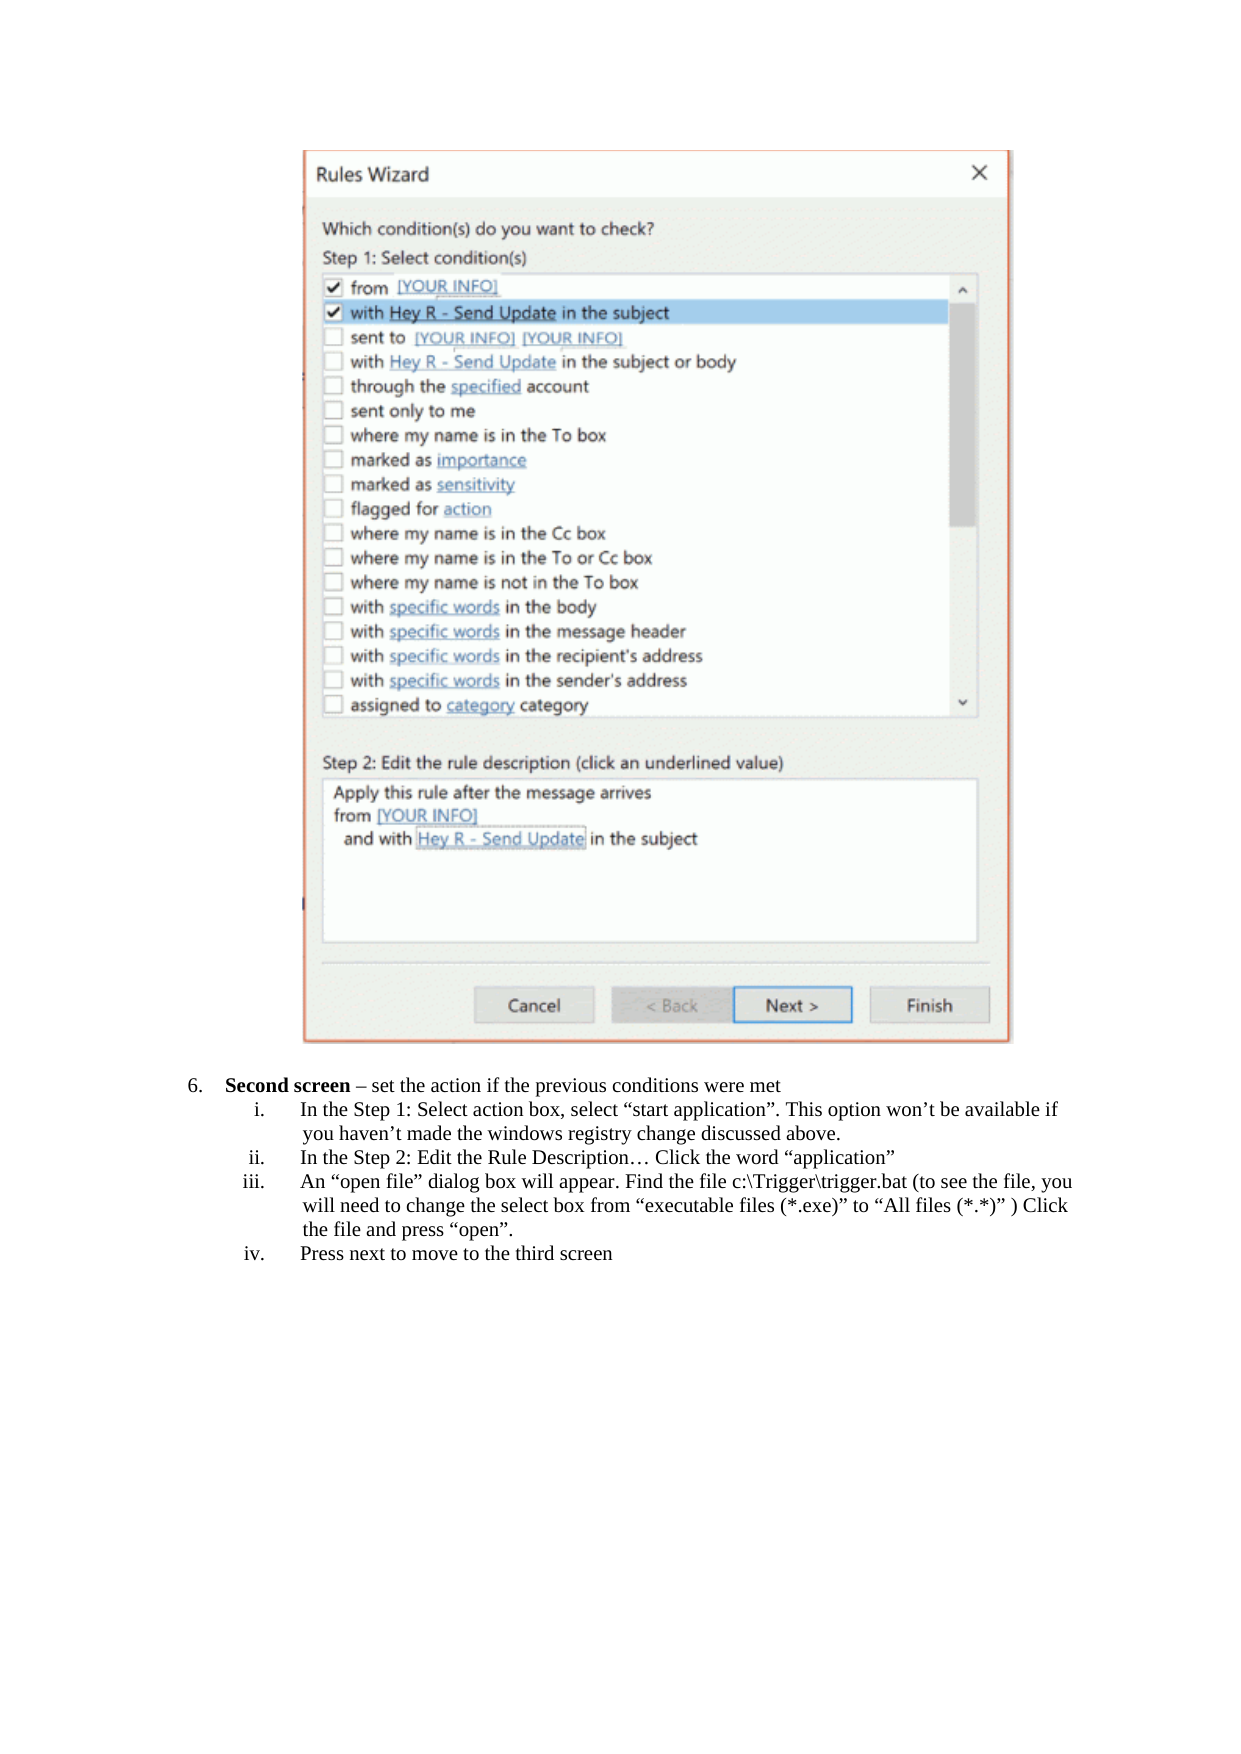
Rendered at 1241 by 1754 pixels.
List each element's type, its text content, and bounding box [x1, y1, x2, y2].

list Second screen – set the action if the previous conditions were met [187, 1073, 1090, 1097]
picture [302, 150, 1014, 1044]
list Press next to move to the third screen [265, 1241, 1090, 1265]
list An “open file” dialog box will appear. Find the file c:\Trigger\trigger.bat (to see the file, you will need to change the select box from “executable files (*.exe)” to “All files (*.*)” ) Click the file and press “open”. [265, 1169, 1090, 1241]
list In the Step 2: Edit the Rule Description… Click the word “application” [265, 1145, 1090, 1169]
list In the Step 1: Select action box, select “start application”. This option won’t be available if you haven’t made the windows registry change discussed above. [265, 1097, 1090, 1145]
